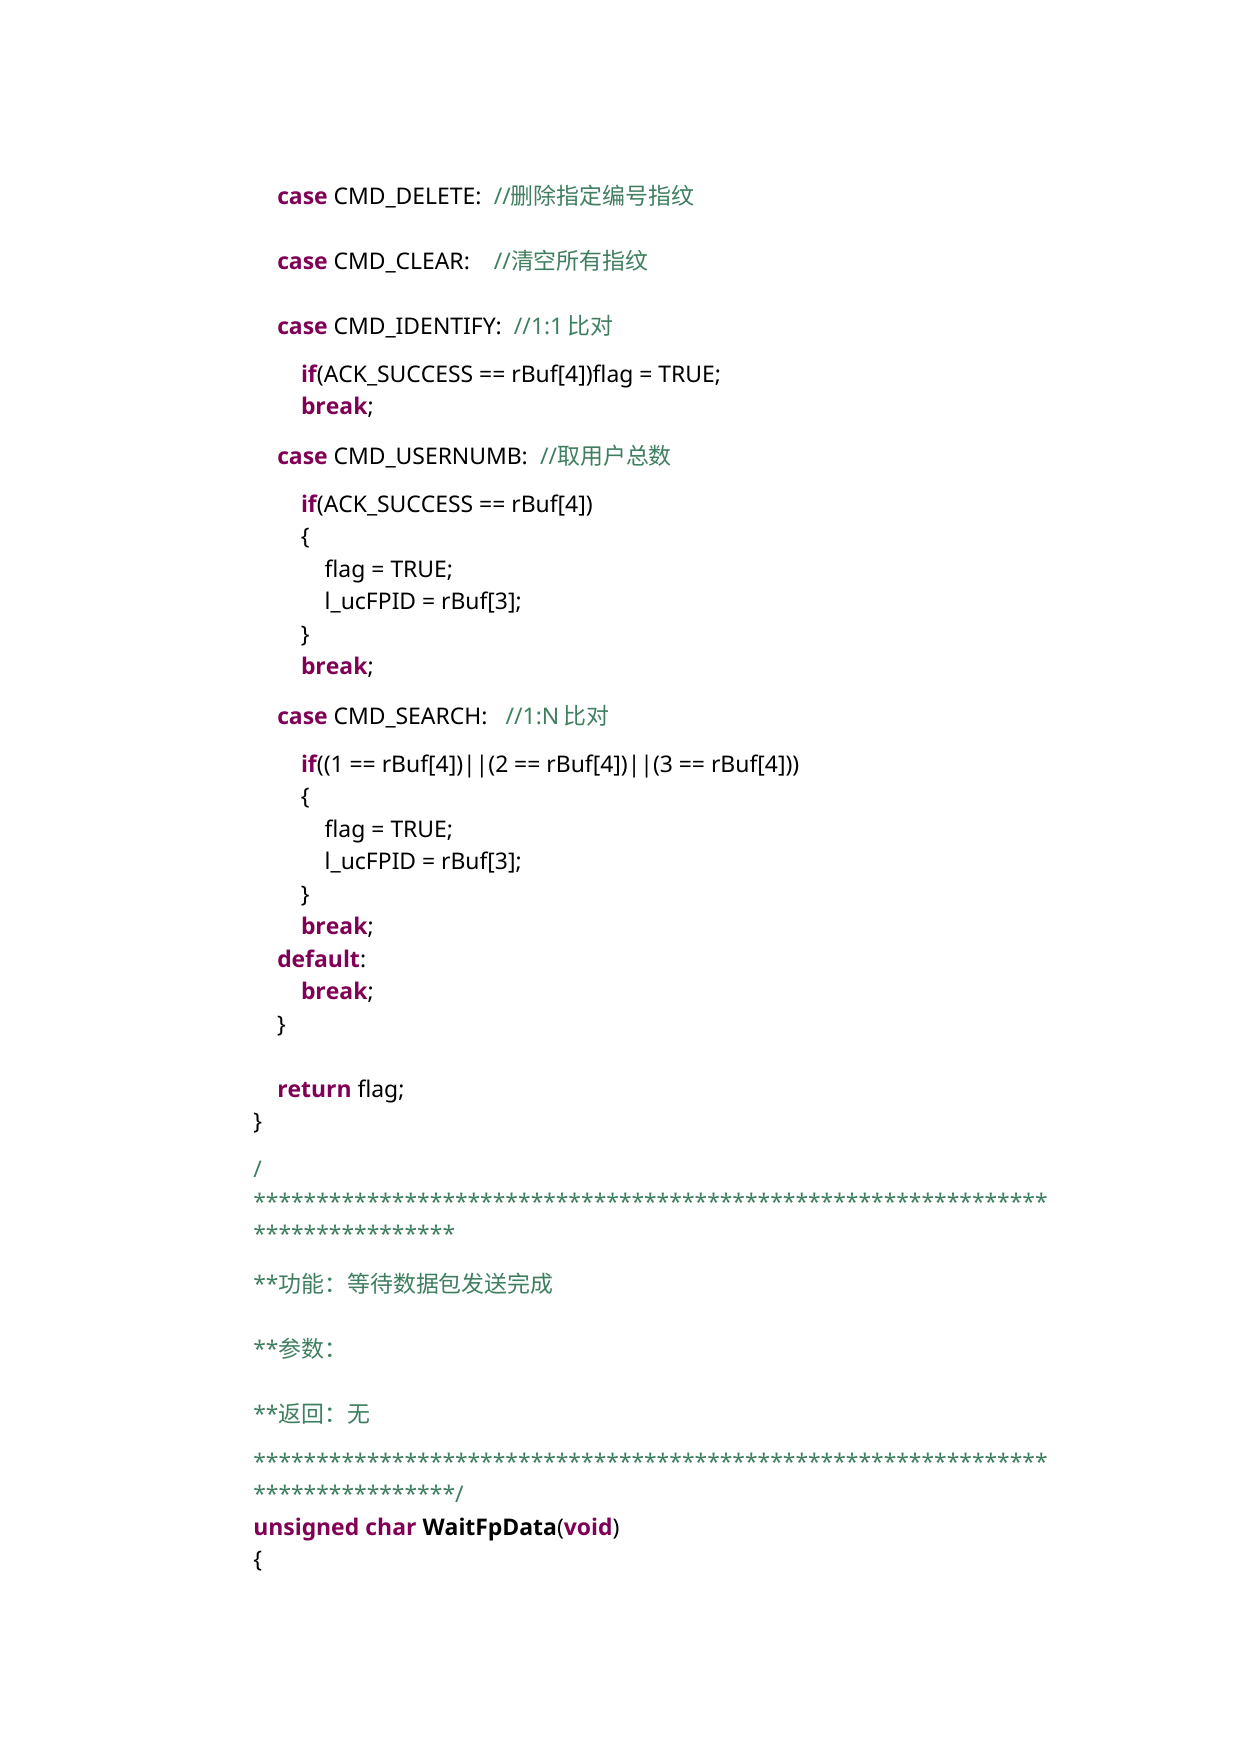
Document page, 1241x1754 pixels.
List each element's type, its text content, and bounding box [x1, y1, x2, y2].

text case CMD_SEARCH: //1:N比对 [253, 682, 1053, 747]
text case CMD_USERNUMB: //取用户总数 [253, 422, 1053, 487]
text if((1 == rBuf[4])||(2 == rBuf[4])||(3 == rBuf[4])) [253, 747, 1053, 779]
text case CMD_DELETE: //删除指定编号指纹 [253, 162, 1053, 227]
text unsigned char WaitFpData(void) [253, 1510, 1053, 1543]
text **功能：等待数据包发送完成 [253, 1250, 1053, 1315]
text **参数： [253, 1315, 1053, 1380]
text if(ACK_SUCCESS == rBuf[4])flag = TRUE; [253, 357, 1053, 389]
text } [253, 877, 1053, 909]
text flag = TRUE; [253, 812, 1053, 844]
text case CMD_CLEAR: //清空所有指纹 [253, 227, 1053, 292]
text flag = TRUE; [253, 552, 1053, 584]
text { [253, 779, 1053, 812]
text break; [253, 909, 1053, 942]
text } [253, 1104, 1053, 1137]
text } [253, 617, 1053, 649]
text *******************************************************************************/ [253, 1445, 1053, 1510]
text if(ACK_SUCCESS == rBuf[4]) [253, 487, 1053, 519]
text break; [253, 389, 1053, 422]
text } [253, 1007, 1053, 1039]
text /******************************************************************************* [253, 1153, 1053, 1250]
text case CMD_IDENTIFY: //1:1比对 [253, 292, 1053, 357]
text **返回：无 [253, 1380, 1053, 1445]
text l_ucFPID = rBuf[3]; [253, 844, 1053, 877]
text { [253, 519, 1053, 552]
text { [253, 1543, 1053, 1575]
text default: [253, 942, 1053, 974]
text l_ucFPID = rBuf[3]; [253, 584, 1053, 617]
text return flag; [253, 1072, 1053, 1104]
text break; [253, 974, 1053, 1007]
text break; [253, 649, 1053, 682]
